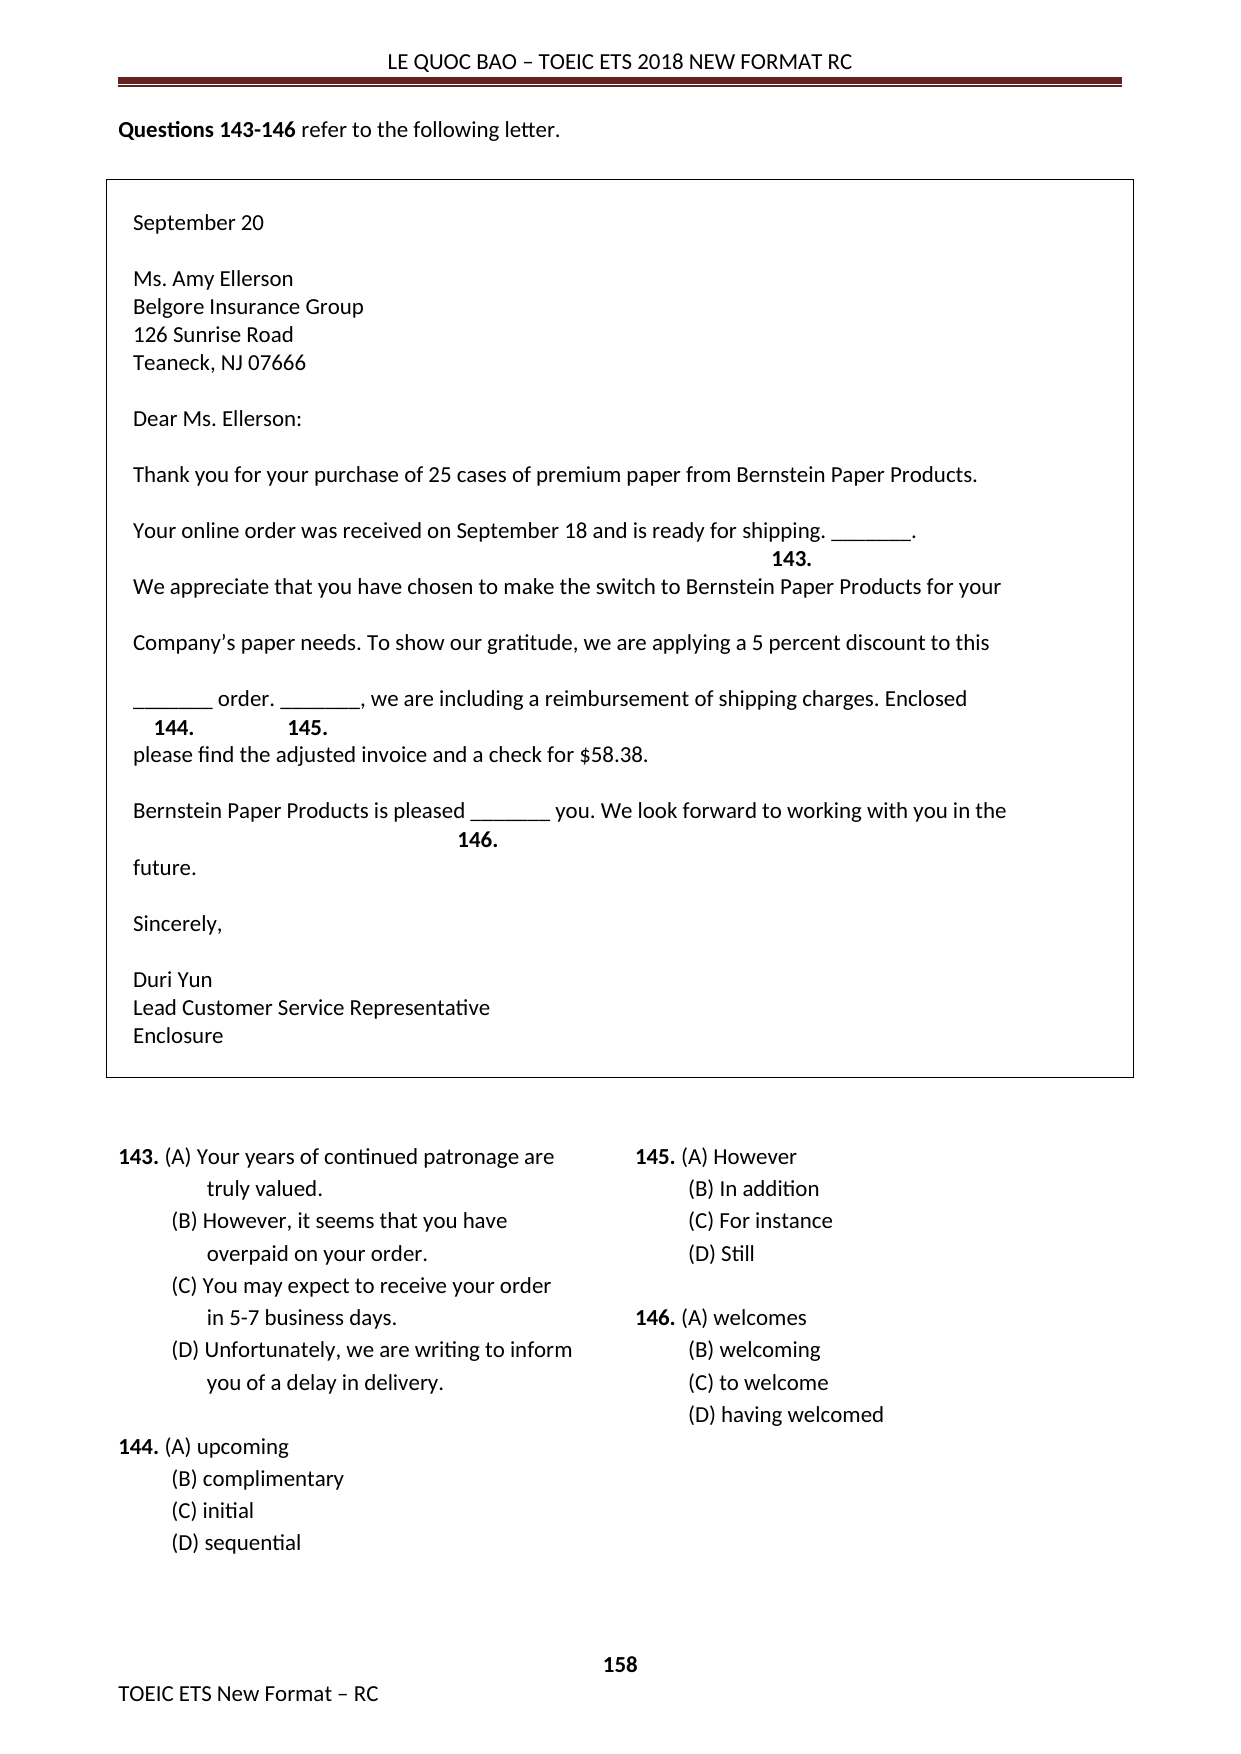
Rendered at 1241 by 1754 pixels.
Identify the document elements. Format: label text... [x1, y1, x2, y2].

text in 5-7 business days. [207, 1303, 605, 1331]
text (B) welcoming (C) to welcome (D) having welcomed [688, 1335, 1122, 1428]
text 143. (A) Your years of continued patronage are [118, 1142, 605, 1170]
table_header September 20 Ms. Amy Ellerson Belgore Insurance Group 126 Sunrise Road Teaneck, NJ 07666 Dear Ms. Ellerson: Thank you for your purchase of 25 cases of premium paper from Bernstein Paper Products. Your online order was received on September 18 and is ready for shipping. _______. 143. We appreciate that you have chosen to make the switch to Bernstein Paper Products for your Company’s paper needs. To show our gratitude, we are applying a 5 percent discount to this _______ order. _______, we are including a reimbursement of shipping charges. Enclosed 144. 145. please find the adjusted invoice and a check for $58.38. Bernstein Paper Products is pleased _______ you. We look forward to working with you in the 146. future. Sincerely, Duri Yun Lead Customer Service Representative Enclosure [107, 180, 1133, 1077]
text (B) In addition (C) For instance (D) Still [688, 1174, 1122, 1267]
text 146. (A) welcomes [635, 1271, 1122, 1331]
text Questions 143-146 refer to the following letter. [118, 115, 1122, 143]
text (D) Unfortunately, we are writing to inform [171, 1335, 605, 1363]
text truly valued. [207, 1174, 605, 1202]
text (B) However, it seems that you have [171, 1207, 605, 1235]
text (B) complimentary (C) initial (D) sequential [171, 1464, 605, 1557]
text you of a delay in delivery. [207, 1368, 605, 1396]
text (C) You may expect to receive your order [171, 1271, 605, 1299]
text 145. (A) However [635, 1142, 1122, 1170]
text 144. (A) upcoming [118, 1400, 605, 1460]
text overpaid on your order. [207, 1239, 605, 1267]
